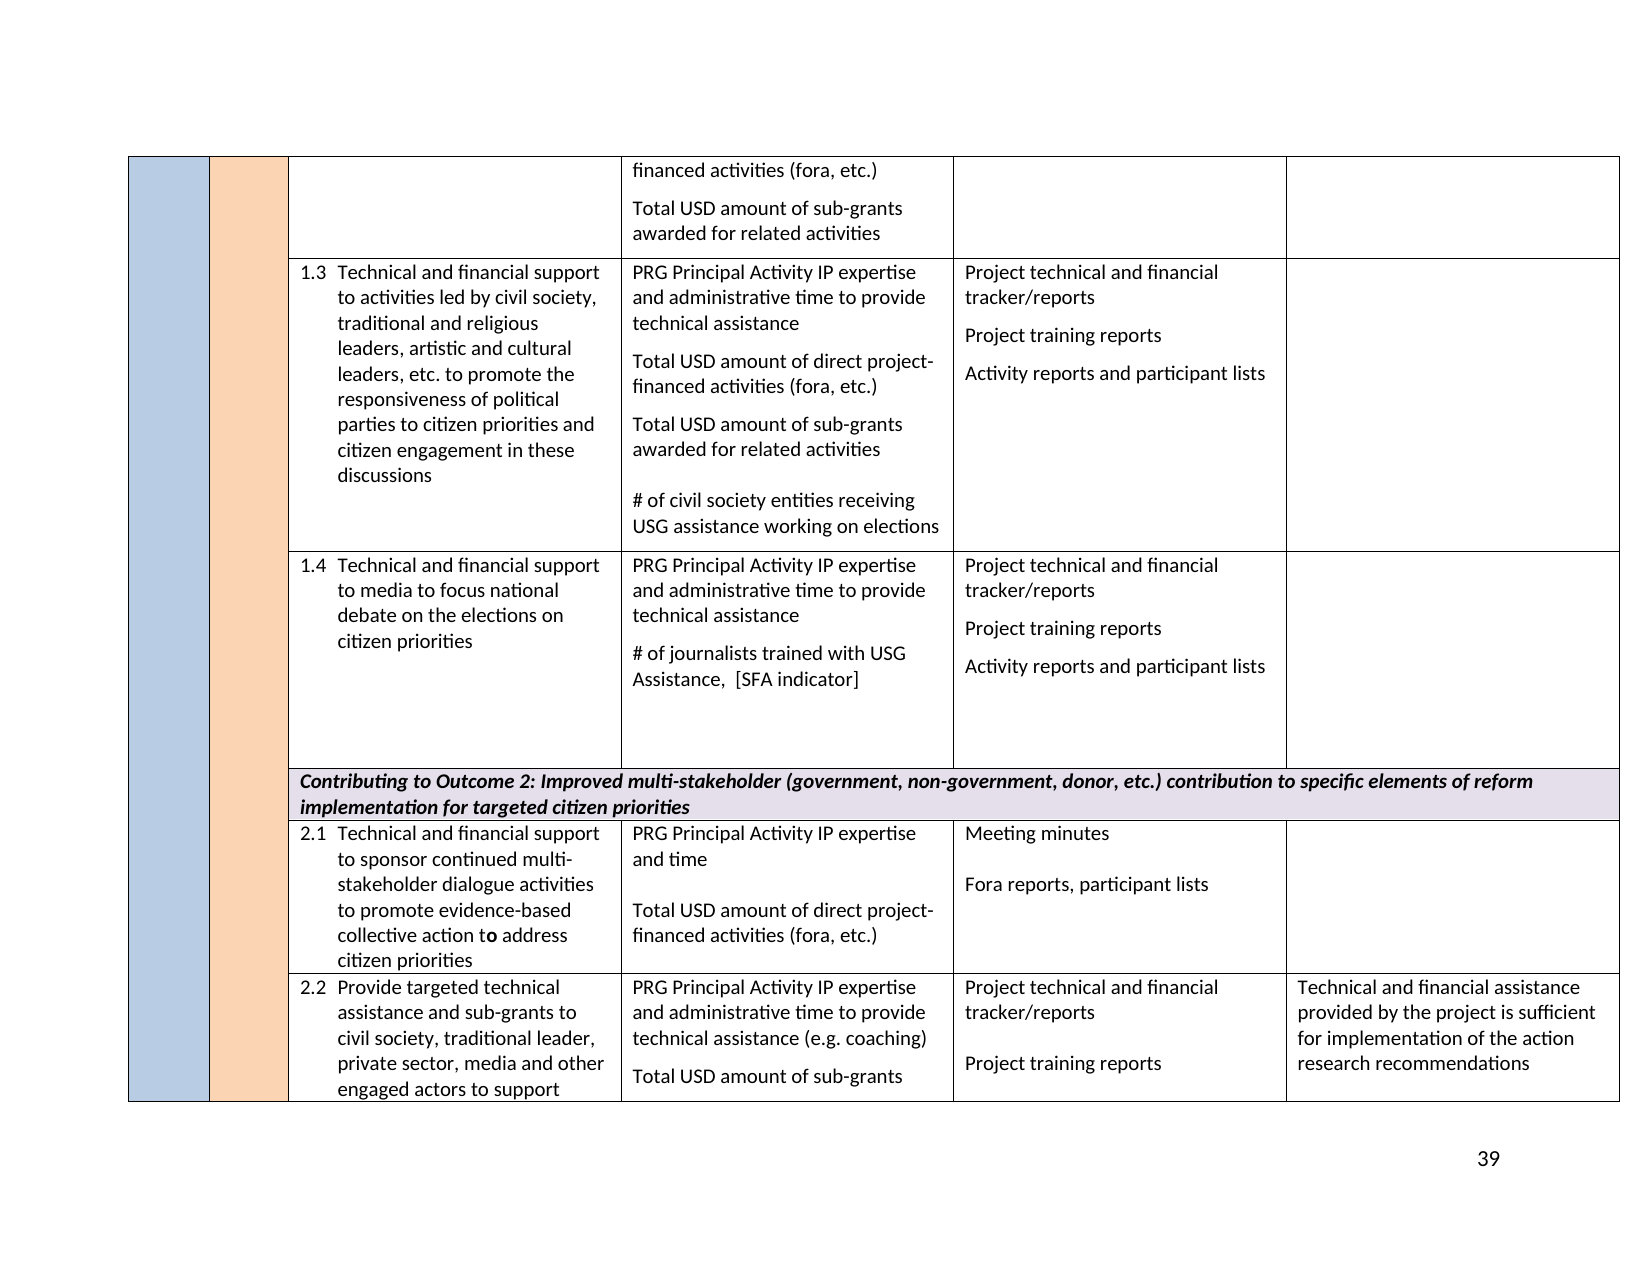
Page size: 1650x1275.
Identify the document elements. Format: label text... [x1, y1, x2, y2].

table_cell Technical and financial support to activities led by civil society, traditional and religious leaders, artistic and cultural leaders, etc. to promote the responsiveness of political parties to citizen priorities and citizen engagement in these discussions [289, 259, 621, 551]
table_cell PRG Principal Activity IP expertise and time Total USD amount of direct project-financed activities (fora, etc.) [622, 821, 953, 973]
table_cell [1287, 821, 1619, 973]
table_cell Technical and financial support to sponsor continued multi-stakeholder dialogue activities to promote evidence-based collective action to address citizen priorities [289, 821, 621, 973]
table_cell PRG Principal Activity IP expertise and administrative time to provide technical assistance Total USD amount of direct project-financed activities (fora, etc.) Total USD amount of sub-grants awarded for related activities # of civil society entities receiving USG assistance working on elections [622, 259, 953, 551]
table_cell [622, 974, 953, 1101]
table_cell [954, 974, 1286, 1101]
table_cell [1287, 157, 1619, 258]
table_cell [1287, 974, 1619, 1101]
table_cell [954, 157, 1286, 258]
table_cell Project technical and financial tracker/reports Project training reports Activity reports and participant lists [954, 552, 1286, 768]
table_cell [622, 157, 953, 258]
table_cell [289, 157, 621, 258]
table_cell Project technical and financial tracker/reports Project training reports Activity reports and participant lists [954, 259, 1286, 551]
table_cell Technical and financial support to media to focus national debate on the elections on citizen priorities [289, 552, 621, 768]
table_cell Contributing to Outcome 2: Improved multi-stakeholder (government, non-government, donor, etc.) contribution to specific elements of reform implementation for targeted citizen priorities [289, 769, 1619, 819]
table_cell PRG Principal Activity IP expertise and administrative time to provide technical assistance # of journalists trained with USG Assistance, [SFA indicator] [622, 552, 953, 768]
table_cell [1287, 259, 1619, 551]
table_cell Meeting minutes Fora reports, participant lists [954, 821, 1286, 973]
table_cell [289, 974, 621, 1101]
table_cell [1287, 552, 1619, 768]
